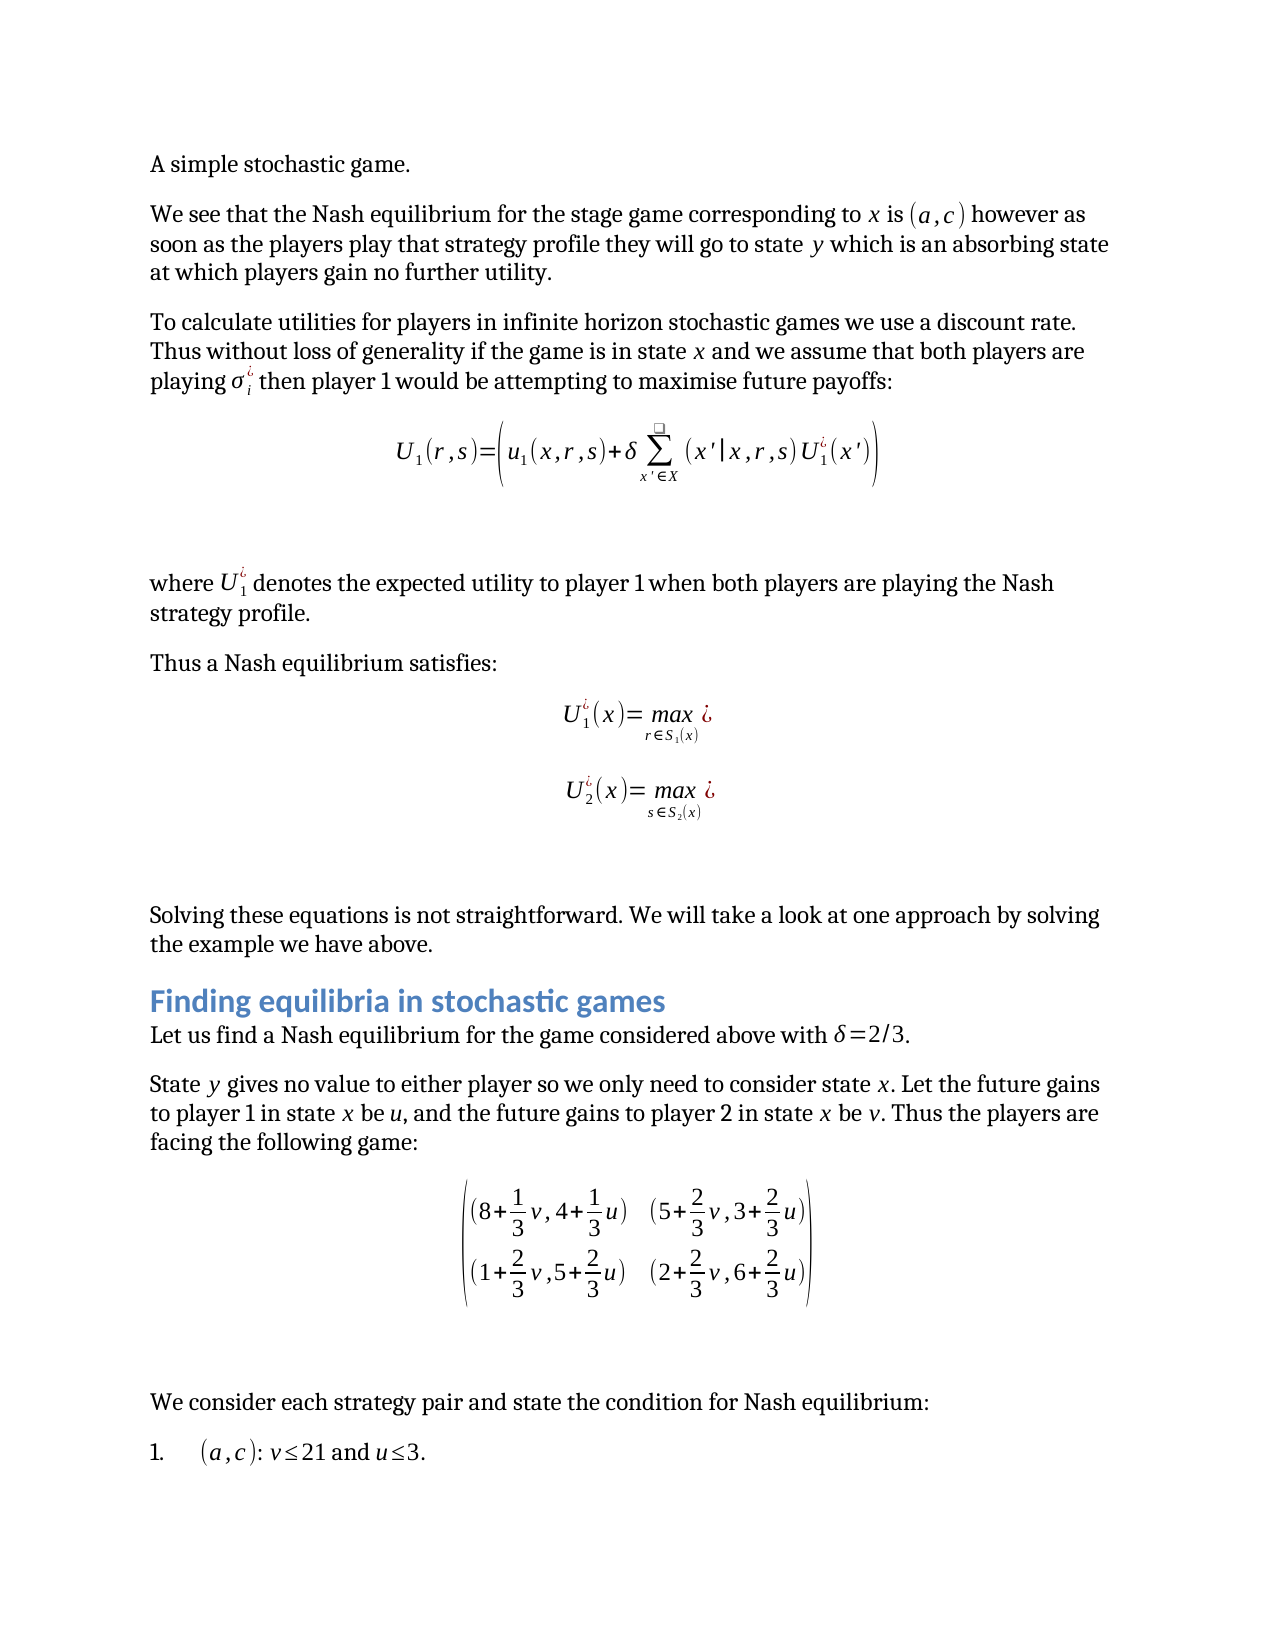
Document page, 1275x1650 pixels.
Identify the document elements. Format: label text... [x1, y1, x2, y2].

text where denotes the expected utility to player 1 when both players are playing the Nash strategy profile. [150, 567, 1125, 628]
text Let us find a Nash equilibrium for the game considered above with . [150, 1021, 1125, 1049]
text State gives no value to either player so we only need to consider state . Let the future gains to player 1 in state be , and the future gains to player 2 in state be . Thus the players are facing the following game: [150, 1070, 1125, 1156]
list : and . [150, 1437, 1125, 1467]
text We see that the Nash equilibrium for the stage game corresponding to is however as soon as the players play that strategy profile they will go to state which is an absorbing state at which players gain no further utility. [150, 199, 1125, 287]
text Solving these equations is not straightforward. We will take a look at one approach by solving the example we have above. [150, 844, 1125, 959]
text Thus a Nash equilibrium satisfies: [150, 649, 1125, 678]
subtitle Finding equilibria in stochastic games [150, 980, 1125, 1021]
text To calculate utilities for players in infinite horizon stochastic games we use a discount rate. Thus without loss of generality if the game is in state and we assume that both players are playing then player 1 would be attempting to maximise future payoffs: [150, 308, 1125, 398]
text We consider each strategy pair and state the condition for Nash equilibrium: [150, 1388, 1125, 1416]
